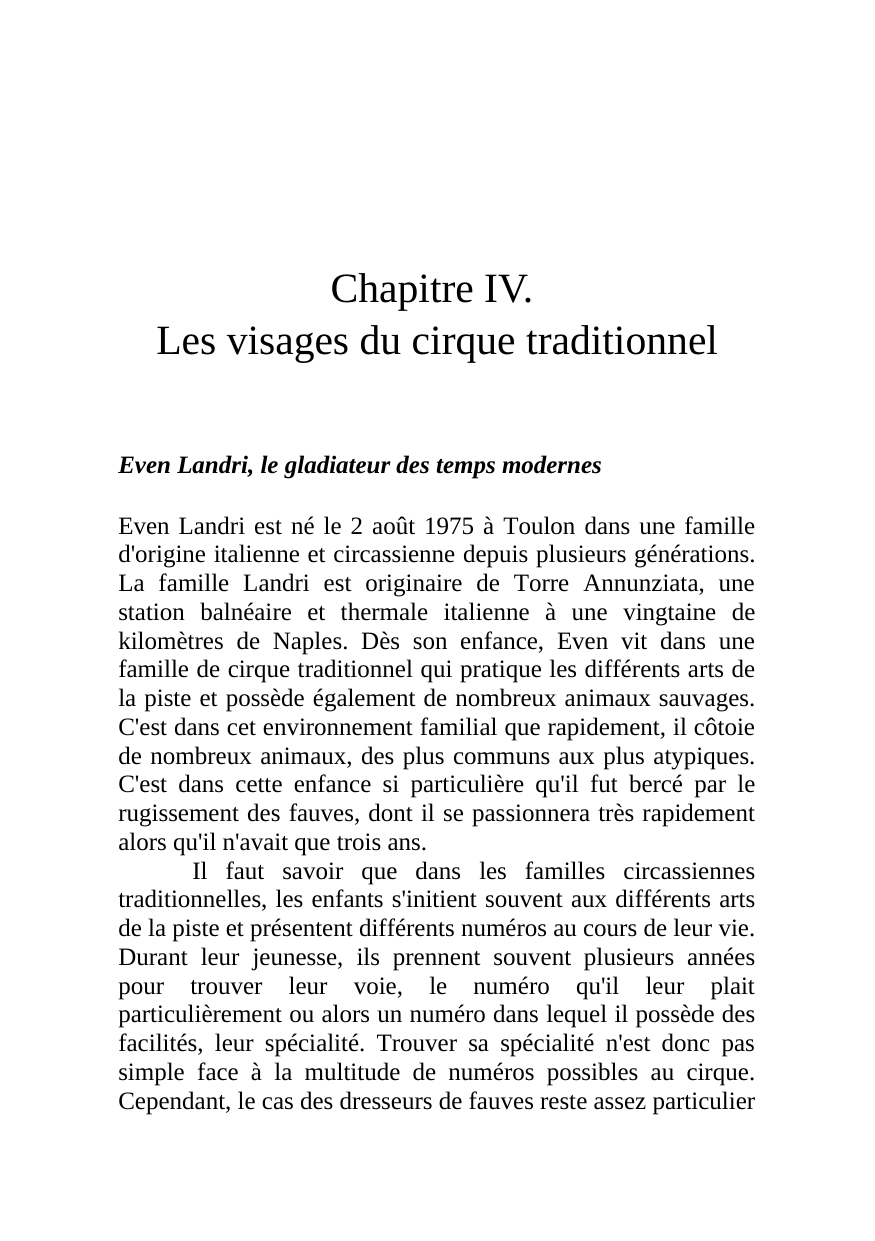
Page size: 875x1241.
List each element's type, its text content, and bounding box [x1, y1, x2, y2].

subtitle Even Landri, le gladiateur des temps modernes [118, 451, 756, 479]
subtitle Chapitre IV. Les visages du cirque traditionnel [118, 264, 756, 363]
